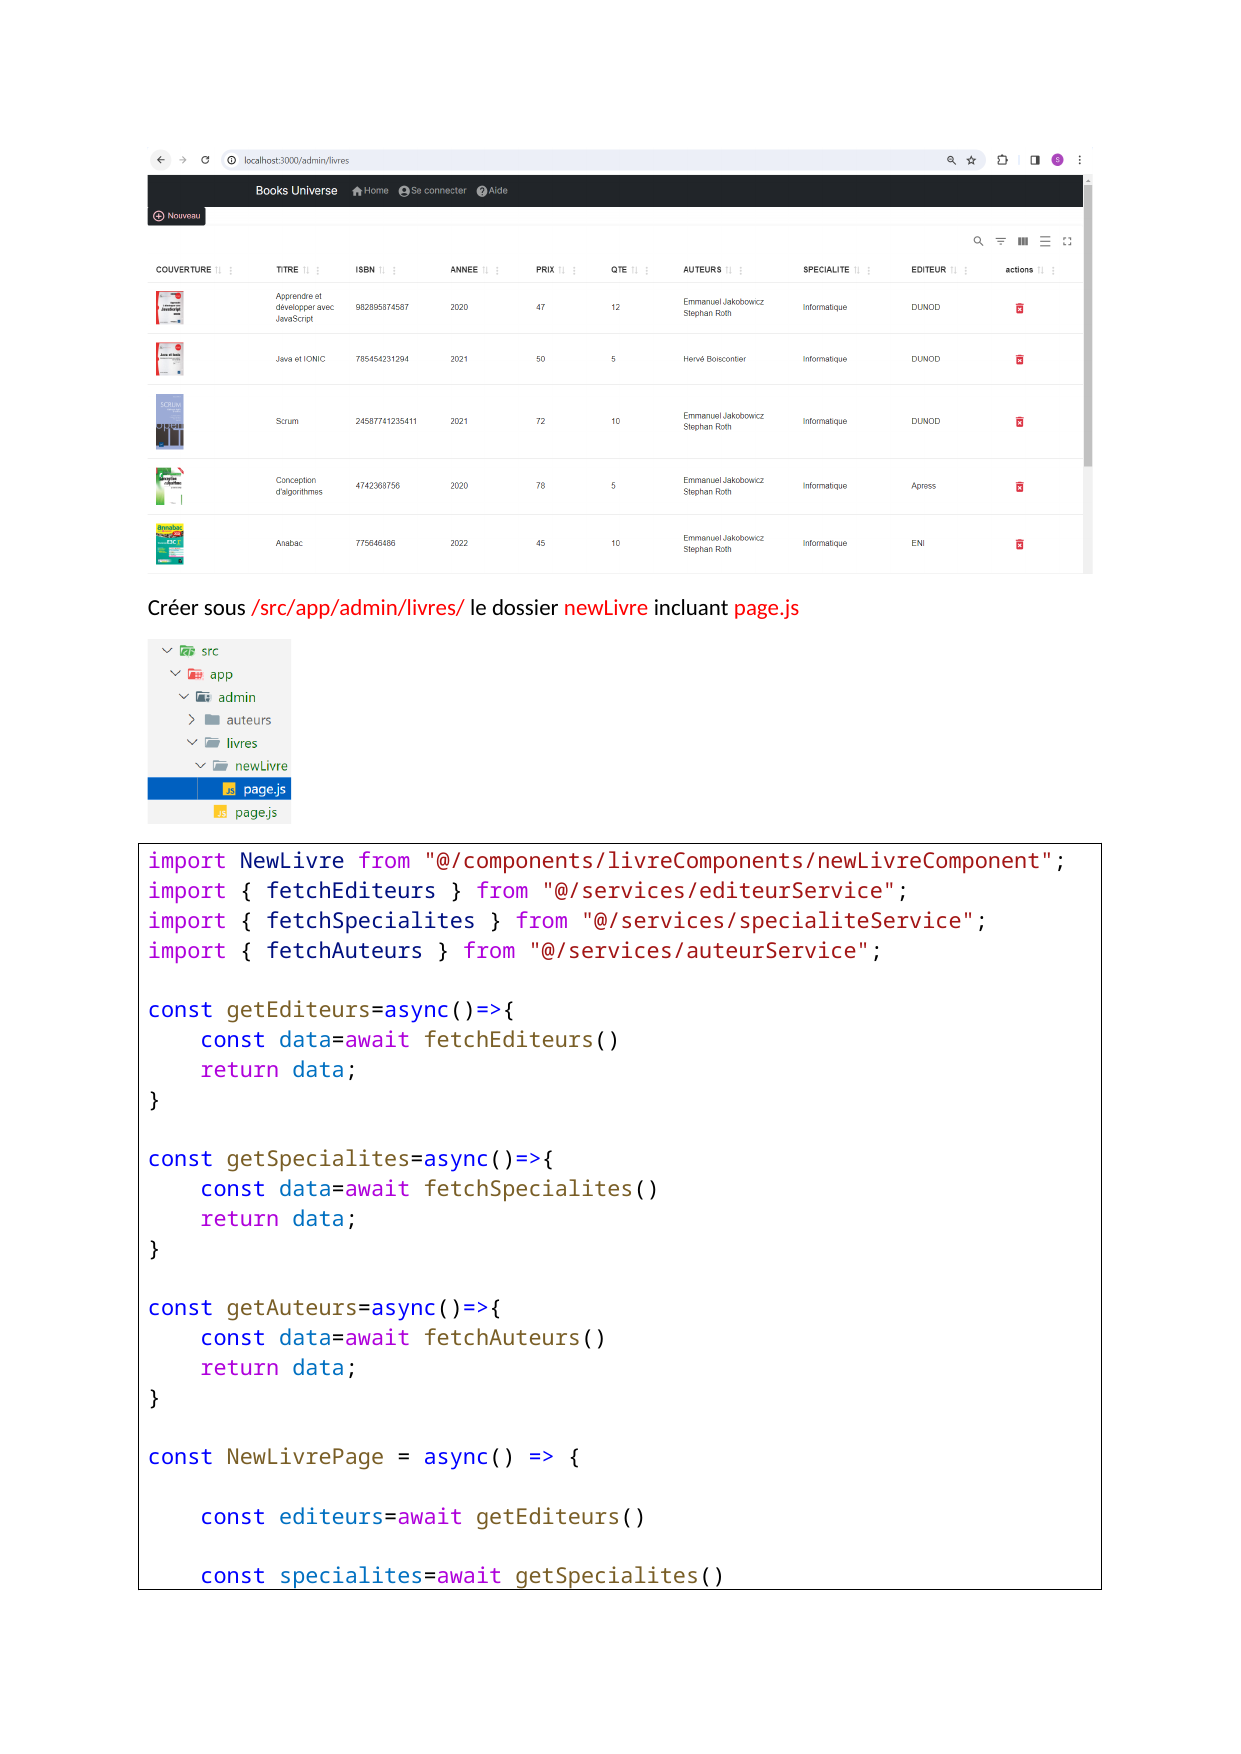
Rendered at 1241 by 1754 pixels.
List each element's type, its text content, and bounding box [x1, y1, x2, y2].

picture [147, 147, 1093, 574]
text } [148, 1382, 1093, 1412]
text } [148, 1084, 1093, 1114]
text const editeurs=await getEditeurs() [148, 1501, 1093, 1531]
text Créer sous /src/app/admin/livres/ le dossier newLivre incluant page.js [148, 593, 1093, 621]
text const data=await fetchAuteurs() [148, 1322, 1093, 1352]
text return data; [148, 1054, 1093, 1084]
text const data=await fetchEditeurs() [148, 1024, 1093, 1054]
text const getEditeurs=async()=>{ [148, 994, 1093, 1024]
picture [147, 639, 292, 824]
text return data; [148, 1203, 1093, 1233]
text const NewLivrePage = async() => { [148, 1441, 1093, 1471]
text const getSpecialites=async()=>{ [148, 1143, 1093, 1173]
text import NewLivre from "@/components/livreComponents/newLivreComponent"; [139, 844, 1101, 875]
text import { fetchSpecialites } from "@/services/specialiteService"; [148, 905, 1093, 935]
text const specialites=await getSpecialites() [148, 1561, 1093, 1589]
text } [148, 1233, 1093, 1263]
text import { fetchAuteurs } from "@/services/auteurService"; [148, 935, 1093, 965]
text const getAuteurs=async()=>{ [148, 1292, 1093, 1322]
text import { fetchEditeurs } from "@/services/editeurService"; [148, 875, 1093, 905]
text return data; [148, 1352, 1093, 1382]
text const data=await fetchSpecialites() [148, 1173, 1093, 1203]
